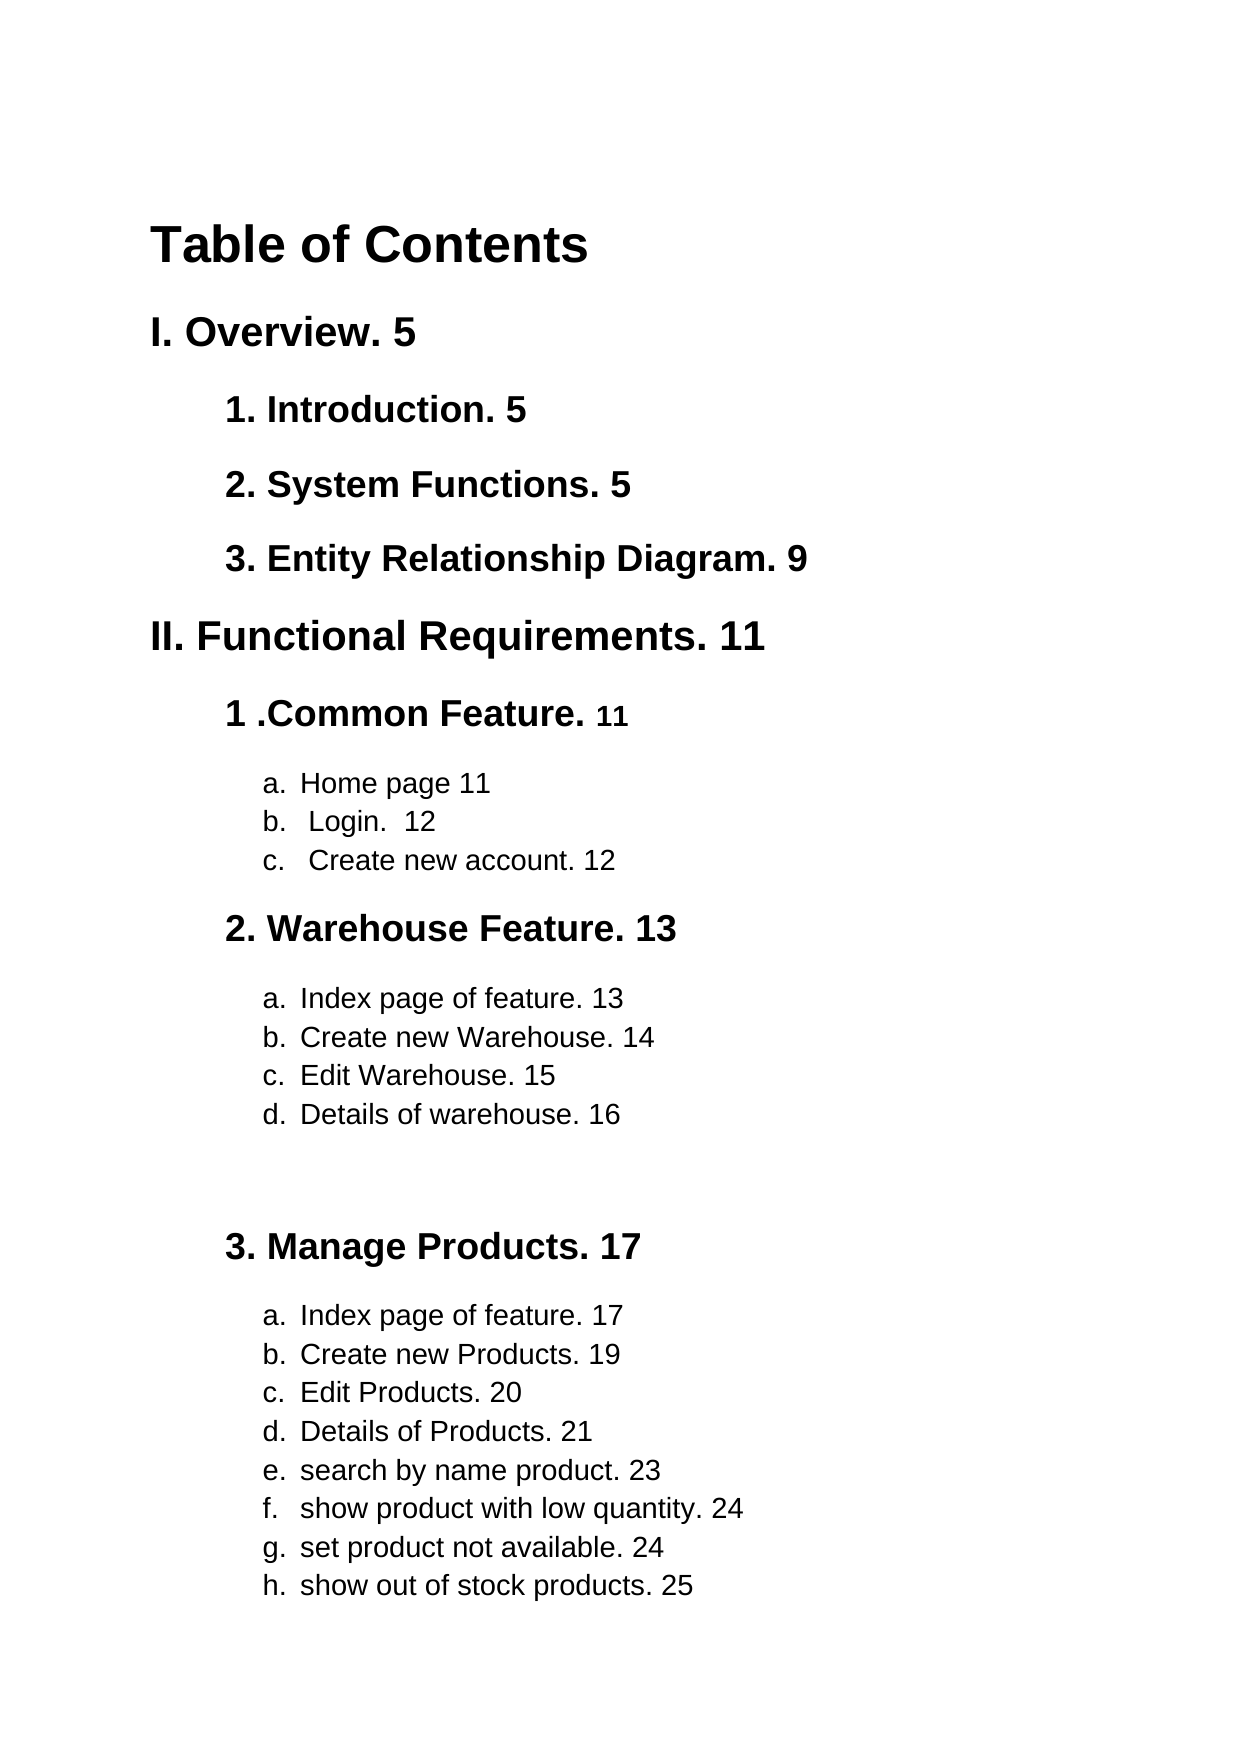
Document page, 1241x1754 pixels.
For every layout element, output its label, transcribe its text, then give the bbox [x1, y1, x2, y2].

text II. Functional Requirements. 11 [150, 611, 1090, 659]
text 3. Entity Relationship Diagram. 9 [150, 537, 1090, 580]
list Index page of feature. 13 [262, 981, 1090, 1015]
list Create new Products. 19 [262, 1337, 1090, 1371]
list Index page of feature. 17 [262, 1298, 1090, 1332]
text Table of Contents [150, 213, 1090, 273]
list show product with low quantity. 24 [262, 1491, 1090, 1525]
list Login. 12 [262, 804, 1090, 838]
text 1. Introduction. 5 [150, 387, 1090, 431]
list Create new account. 12 [262, 843, 1090, 877]
text 3. Manage Products. 17 [150, 1224, 1090, 1267]
list search by name product. 23 [262, 1453, 1090, 1486]
list Edit Products. 20 [262, 1376, 1090, 1409]
text 1 .Common Feature. 11 [225, 691, 1090, 734]
text I. Overview. 5 [150, 307, 1090, 355]
list set product not available. 24 [262, 1530, 1090, 1563]
list Home page 11 [262, 766, 1090, 799]
list show out of stock products. 25 [262, 1568, 1090, 1602]
list Create new Warehouse. 14 [262, 1020, 1090, 1053]
text 2. System Functions. 5 [150, 462, 1090, 505]
list Details of Products. 21 [262, 1414, 1090, 1448]
list Edit Warehouse. 15 [262, 1058, 1090, 1092]
text 2. Warehouse Feature. 13 [150, 907, 1090, 950]
list Details of warehouse. 16 [262, 1097, 1090, 1130]
